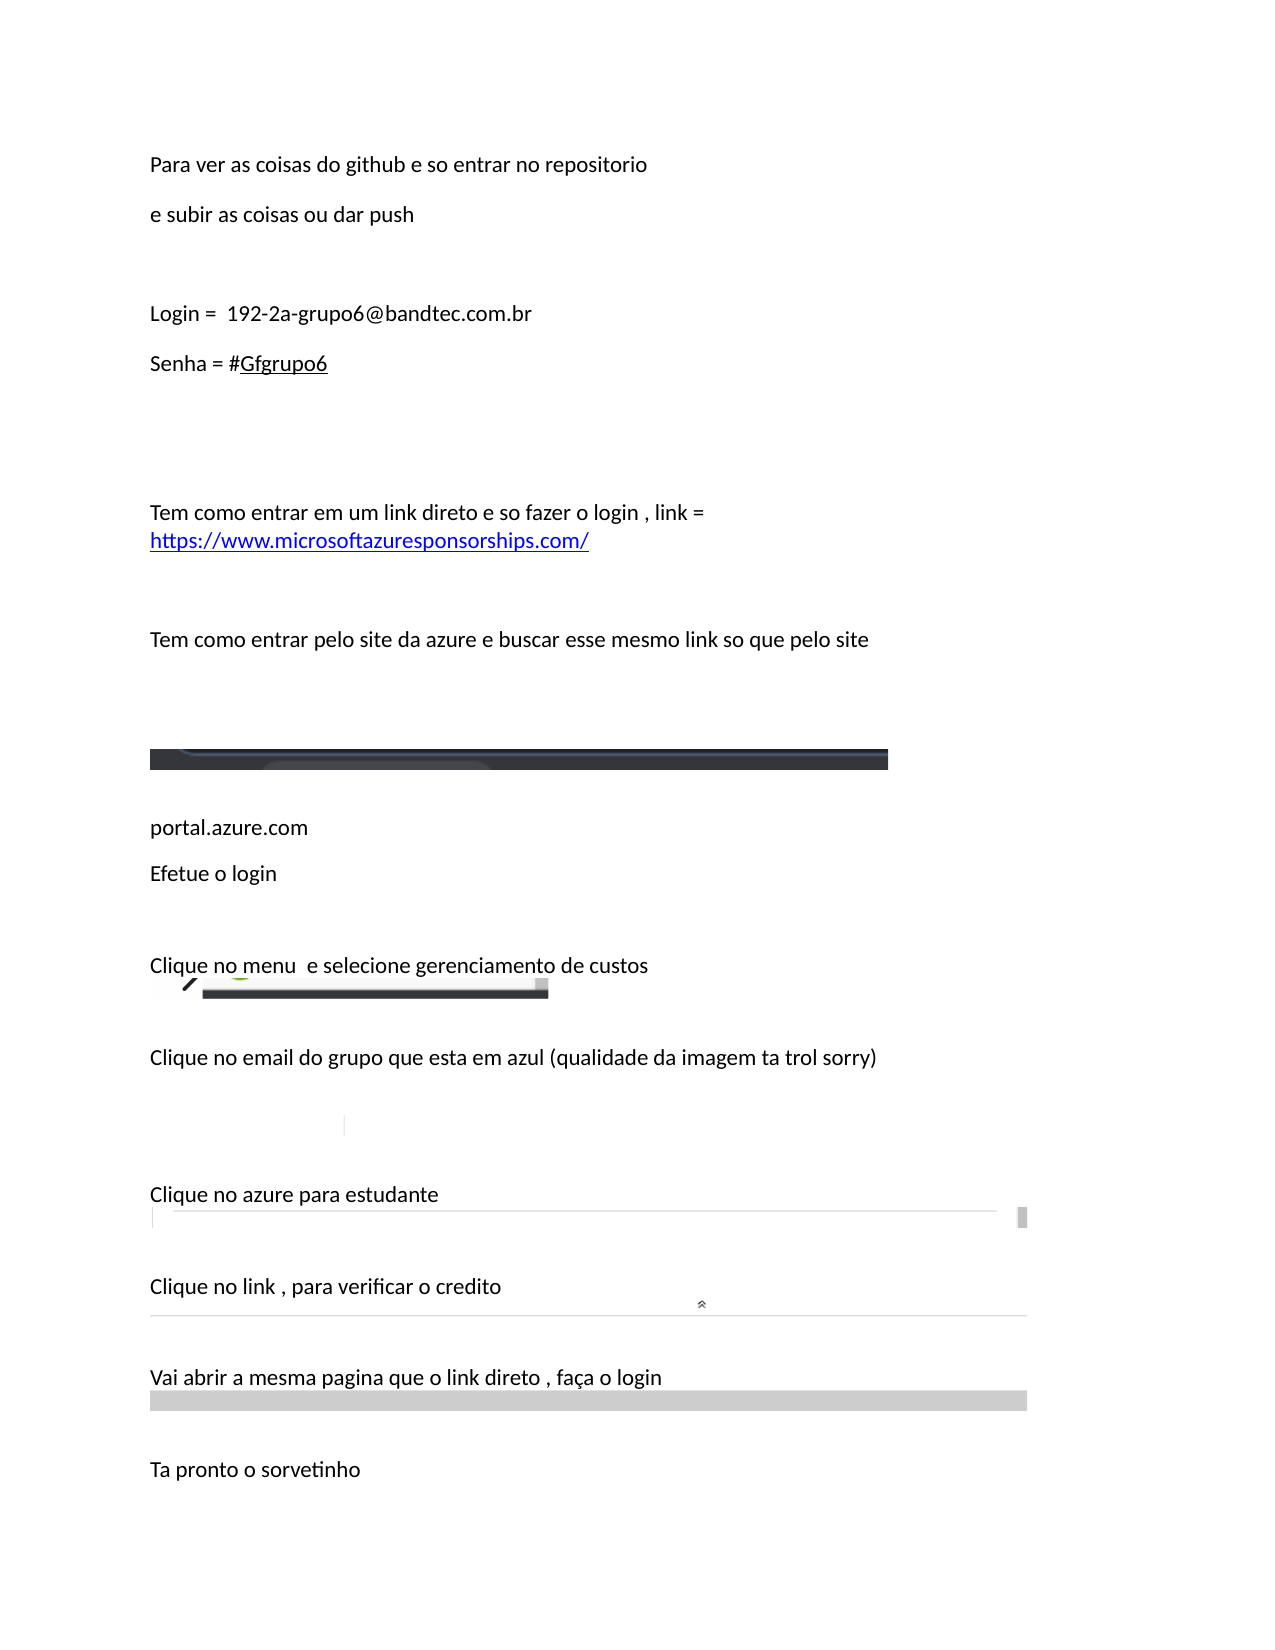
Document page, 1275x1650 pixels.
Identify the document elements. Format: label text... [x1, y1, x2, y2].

text Tem como entrar pelo site da azure e buscar esse mesmo link so que pelo site [150, 625, 1125, 654]
text Tem como entrar em um link direto e so fazer o login , link = https://www.microsoftazuresponsorships.com/ [150, 497, 1125, 554]
text Clique no link , para verificar o credito [150, 1274, 1125, 1299]
text Clique no azure para estudante [150, 1182, 1125, 1207]
text Clique no email do grupo que esta em azul (qualidade da imagem ta trol sorry) [150, 1045, 1125, 1070]
text portal.azure.com [150, 816, 1125, 841]
text Senha = #Gfgrupo6 [150, 348, 1125, 377]
text Para ver as coisas do github e so entrar no repositorio [150, 150, 1125, 179]
text e subir as coisas ou dar push [150, 199, 1125, 228]
text Login = 192-2a-grupo6@bandtec.com.br [150, 299, 1125, 327]
text Clique no menu e selecione gerenciamento de custos [150, 953, 1125, 978]
text Vai abrir a mesma pagina que o link direto , faça o login [150, 1366, 1125, 1391]
text Ta pronto o sorvetinho [150, 1457, 1125, 1482]
text Efetue o login [150, 862, 1125, 887]
